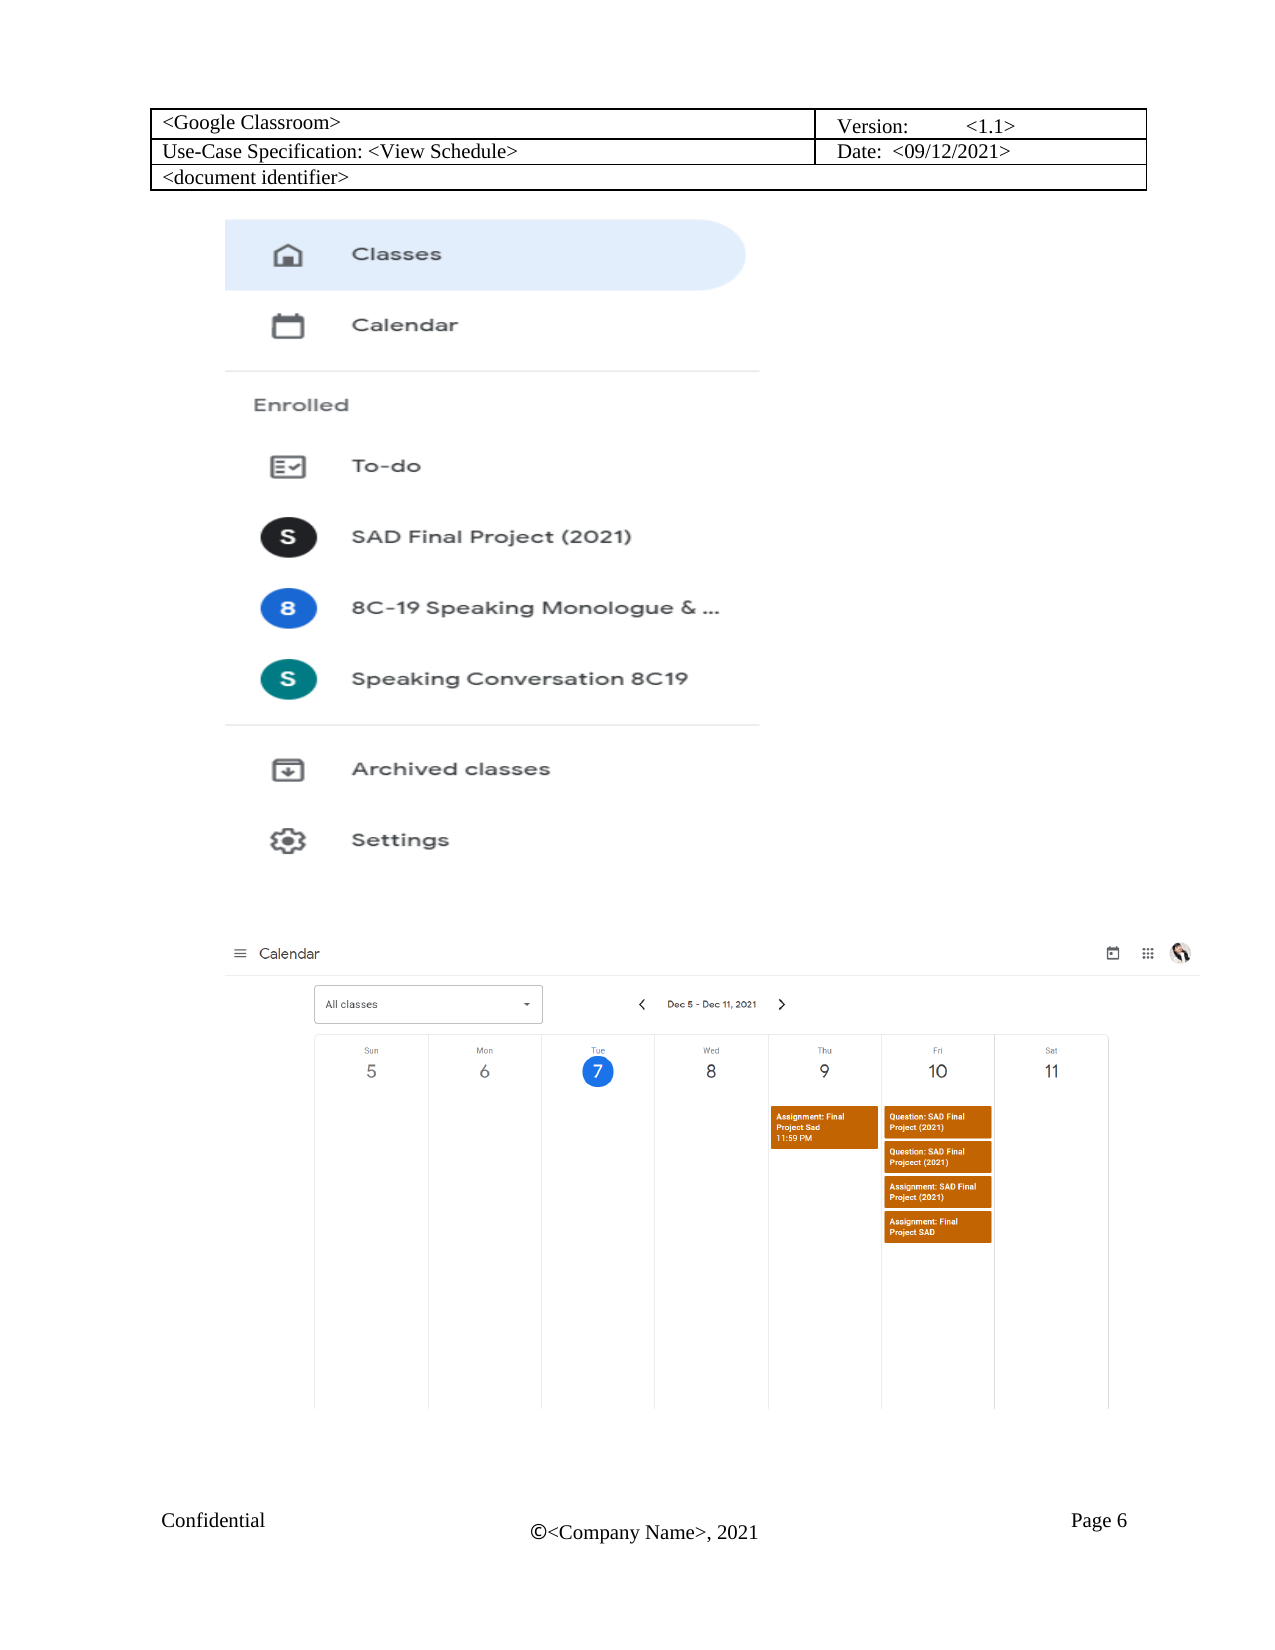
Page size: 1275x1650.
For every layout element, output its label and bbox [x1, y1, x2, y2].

picture [225, 937, 1200, 1409]
picture [225, 214, 760, 880]
